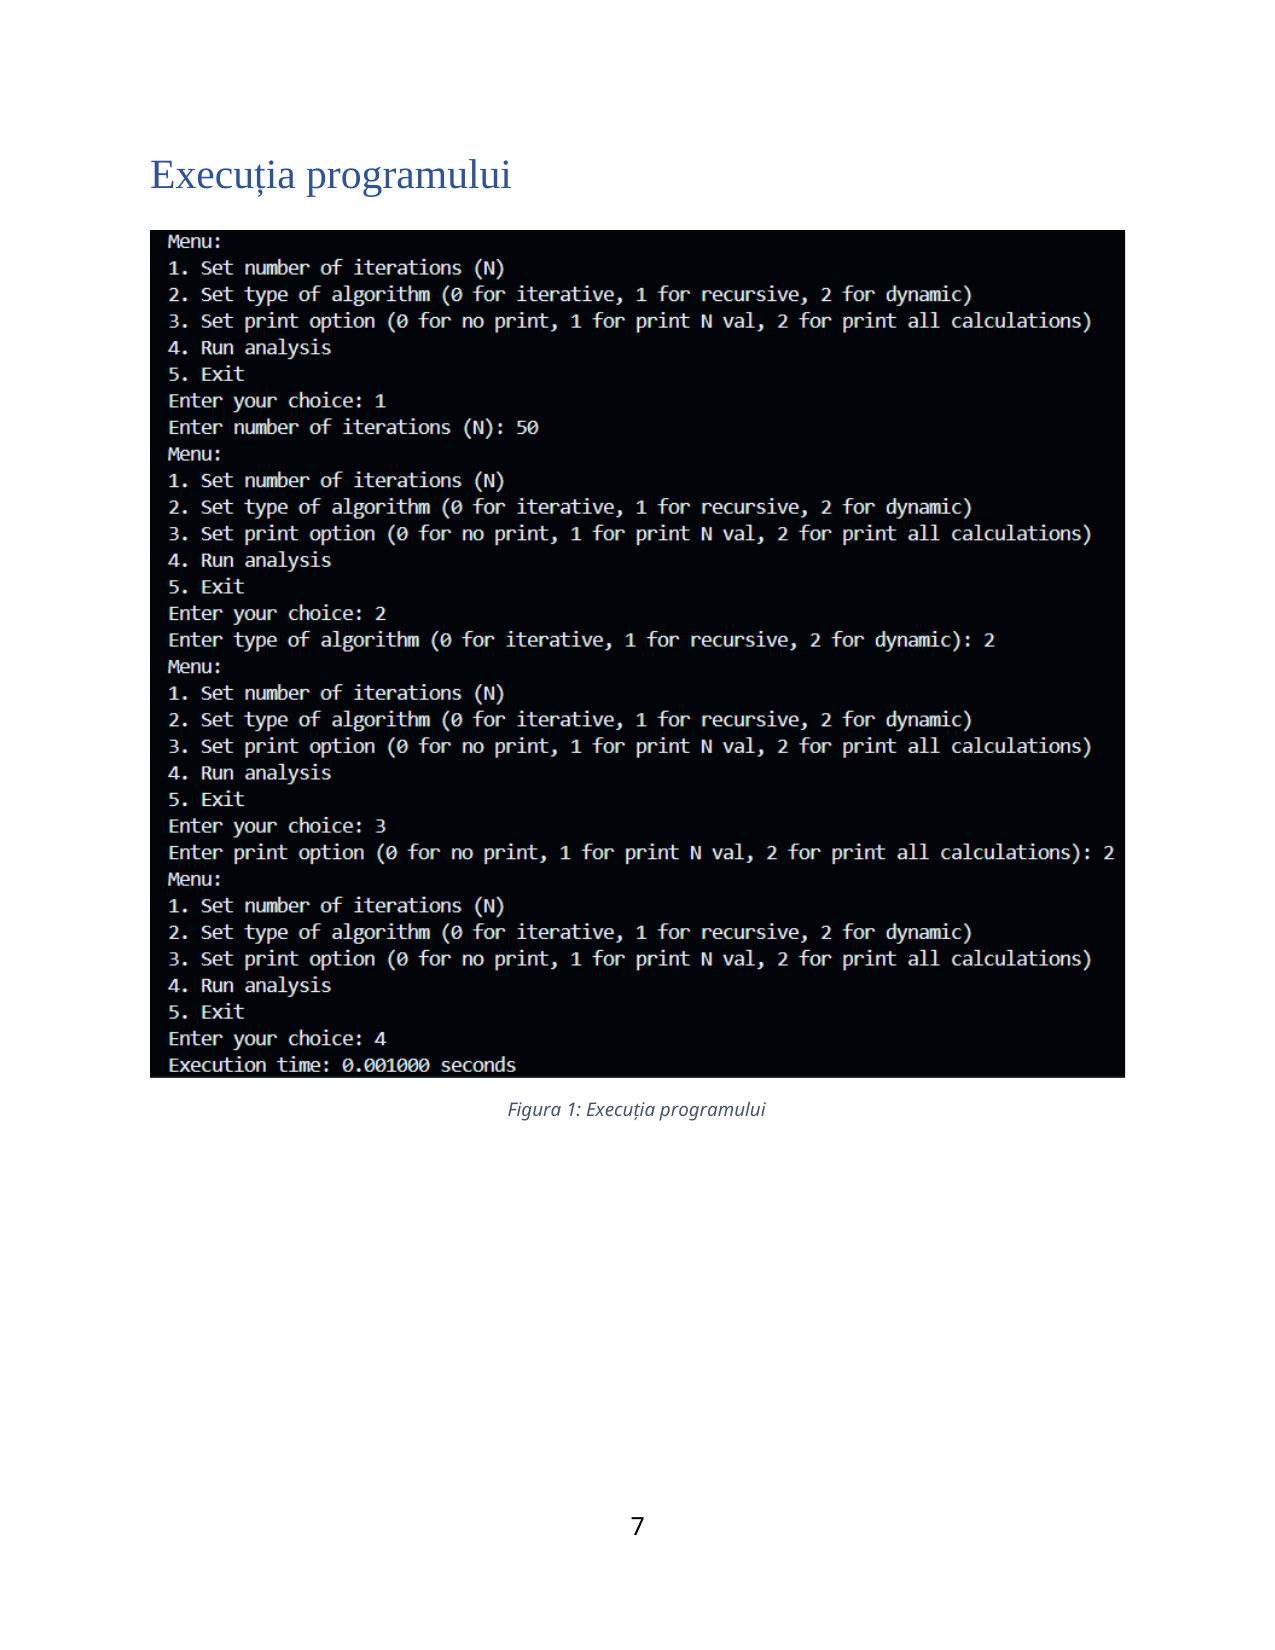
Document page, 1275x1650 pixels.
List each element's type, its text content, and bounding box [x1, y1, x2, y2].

text Figura 1: Execuția programului [150, 1097, 1125, 1122]
subtitle Execuția programului [150, 150, 1125, 198]
picture [150, 230, 1125, 1078]
